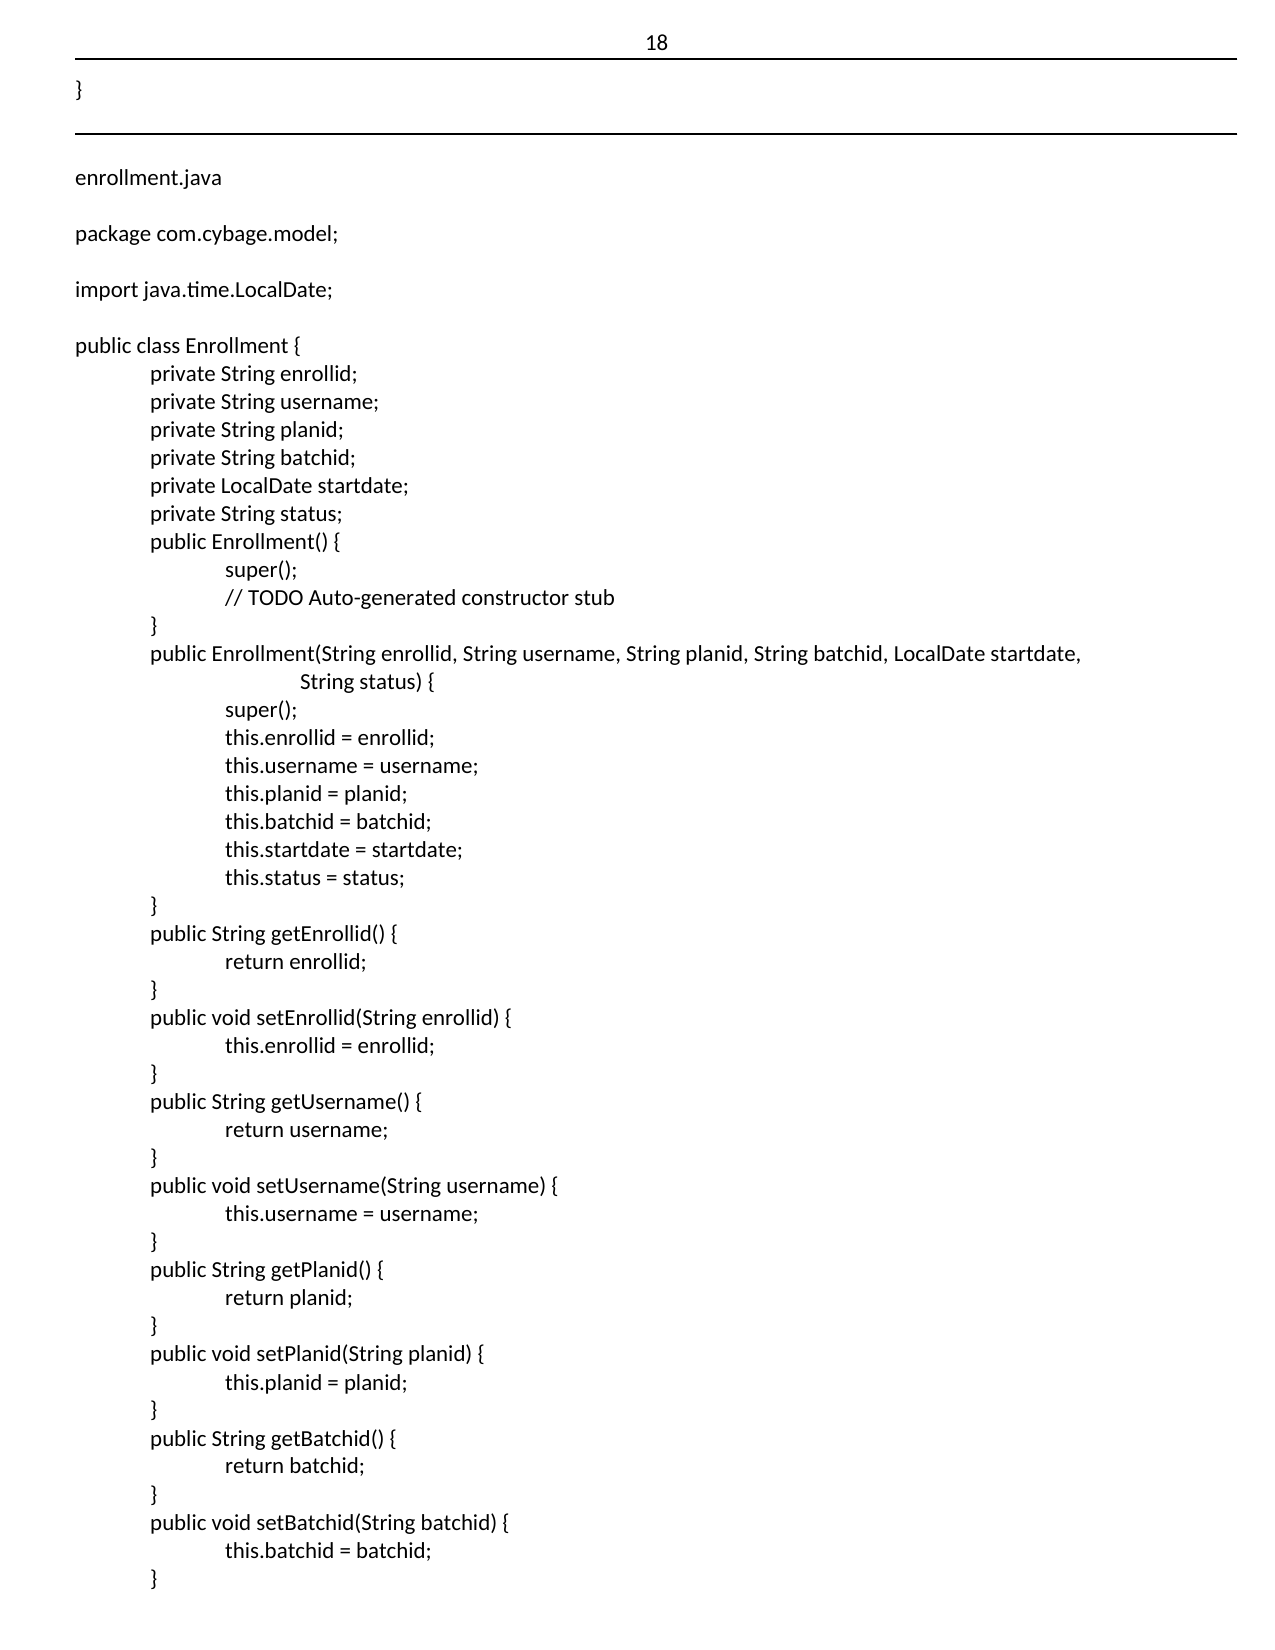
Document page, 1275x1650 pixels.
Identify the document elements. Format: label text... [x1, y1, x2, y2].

text super(); [75, 695, 1237, 723]
text private LocalDate startdate; [75, 471, 1237, 499]
text private String batchid; [75, 443, 1237, 471]
text this.username = username; [75, 751, 1237, 779]
text this.enrollid = enrollid; [75, 1031, 1237, 1059]
text this.username = username; [75, 1199, 1237, 1227]
text public Enrollment() { [75, 527, 1237, 555]
text private String status; [75, 499, 1237, 527]
text this.status = status; [75, 863, 1237, 891]
text // TODO Auto-generated constructor stub [75, 583, 1237, 611]
text public void setUsername(String username) { [75, 1171, 1237, 1199]
text public Enrollment(String enrollid, String username, String planid, String batchid, LocalDate startdate, [75, 639, 1237, 667]
text } [75, 1396, 1237, 1424]
text private String enrollid; [75, 359, 1237, 387]
text String status) { [75, 667, 1237, 695]
text public String getPlanid() { [75, 1256, 1237, 1283]
text } [75, 1480, 1237, 1508]
text } [75, 611, 1237, 639]
text public void setPlanid(String planid) { [75, 1339, 1237, 1368]
text this.planid = planid; [75, 1368, 1237, 1396]
text private String username; [75, 387, 1237, 415]
text } [75, 1059, 1237, 1087]
text } [75, 975, 1237, 1003]
text public void setEnrollid(String enrollid) { [75, 1003, 1237, 1031]
text this.batchid = batchid; [75, 1536, 1237, 1564]
text } [75, 75, 1237, 103]
text } [75, 1564, 1237, 1592]
text enrollment.java [75, 163, 1237, 191]
text } [75, 1312, 1237, 1339]
text this.enrollid = enrollid; [75, 723, 1237, 751]
text } [75, 1143, 1237, 1171]
text return username; [75, 1115, 1237, 1143]
text this.startdate = startdate; [75, 835, 1237, 863]
text return enrollid; [75, 947, 1237, 975]
text return batchid; [75, 1452, 1237, 1480]
text private String planid; [75, 415, 1237, 443]
text return planid; [75, 1283, 1237, 1312]
text import java.time.LocalDate; [75, 275, 1237, 303]
text public String getEnrollid() { [75, 919, 1237, 947]
text super(); [75, 555, 1237, 583]
text this.planid = planid; [75, 779, 1237, 807]
text package com.cybage.model; [75, 219, 1237, 247]
text public void setBatchid(String batchid) { [75, 1508, 1237, 1536]
text public String getBatchid() { [75, 1424, 1237, 1452]
text public class Enrollment { [75, 331, 1237, 359]
text this.batchid = batchid; [75, 807, 1237, 835]
text } [75, 891, 1237, 919]
text } [75, 1227, 1237, 1256]
text public String getUsername() { [75, 1087, 1237, 1115]
